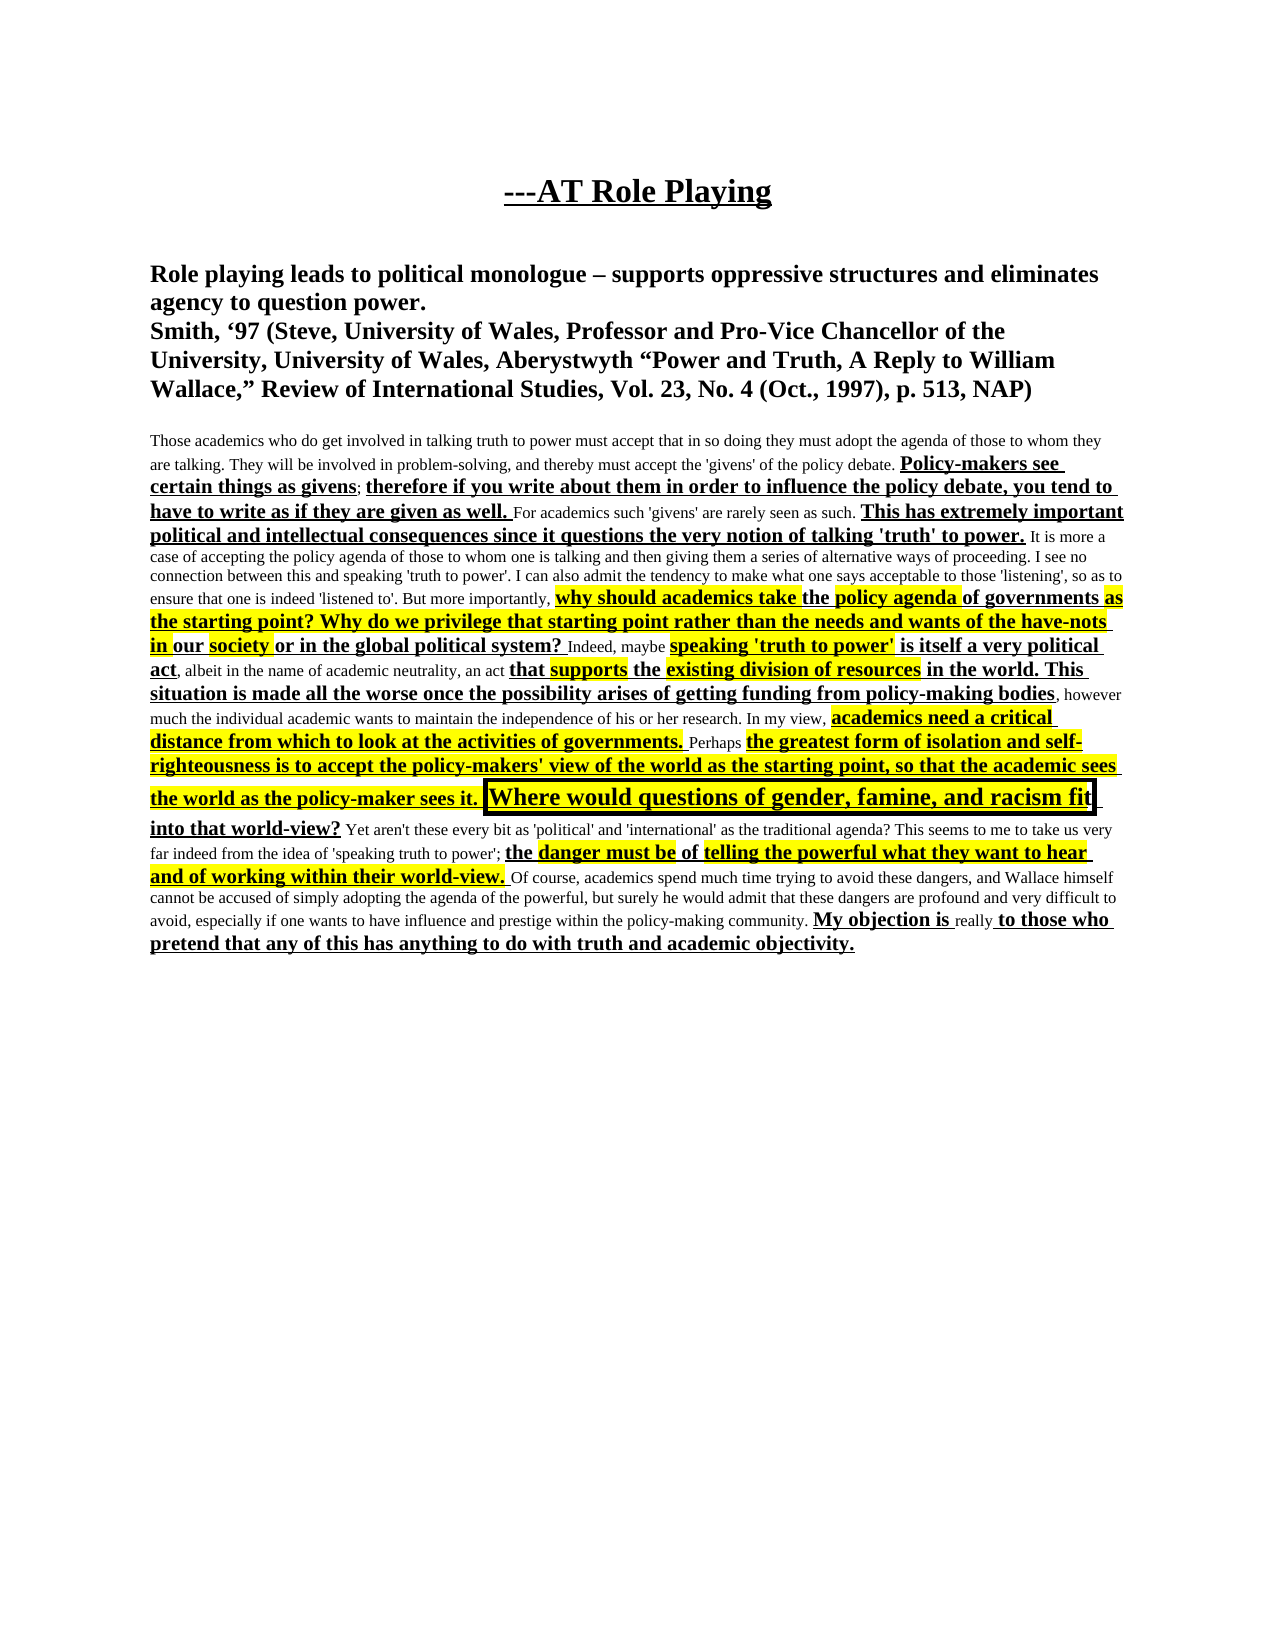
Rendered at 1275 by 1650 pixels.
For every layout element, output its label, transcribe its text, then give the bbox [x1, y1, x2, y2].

text Smith, ‘97 (Steve, University of Wales, Professor and Pro-Vice Chancellor of the University, University of Wales, Aberystwyth “Power and Truth, A Reply to William Wallace,” Review of International Studies, Vol. 23, No. 4 (Oct., 1997), p. 513, NAP) [150, 316, 1125, 402]
subtitle Role playing leads to political monologue – supports oppressive structures and eliminates agency to question power. [150, 259, 1125, 316]
subtitle ---AT Role Playing [150, 171, 1125, 209]
text Those academics who do get involved in talking truth to power must accept that in so doing they must adopt the agenda of those to whom they are talking. They will be involved in problem-solving, and thereby must accept the 'givens' of the policy debate. Policy-makers see certain things as givens; therefore if you write about them in order to influence the policy debate, you tend to have to write as if they are given as well. For academics such 'givens' are rarely seen as such. This has extremely important political and intellectual consequences since it questions the very notion of talking 'truth' to power. It is more a case of accepting the policy agenda of those to whom one is talking and then giving them a series of alternative ways of proceeding. I see no connection between this and speaking 'truth to power'. I can also admit the tendency to make what one says acceptable to those 'listening', so as to ensure that one is indeed 'listened to'. But more importantly, why should academics take the policy agenda of governments as the starting point? Why do we privilege that starting point rather than the needs and wants of the have-nots in our society or in the global political system? Indeed, maybe speaking 'truth to power' is itself a very political act, albeit in the name of academic neutrality, an act that supports the existing division of resources in the world. This situation is made all the worse once the possibility arises of getting funding from policy-making bodies, however much the individual academic wants to maintain the independence of his or her research. In my view, academics need a critical distance from which to look at the activities of governments. Perhaps the greatest form of isolation and self-righteousness is to accept the policy-makers' view of the world as the starting point, so that the academic sees the world as the policy-maker sees it. Where would questions of gender, famine, and racism fit into that world-view? Yet aren't these every bit as 'political' and 'international' as the traditional agenda? This seems to me to take us very far indeed from the idea of 'speaking truth to power'; the danger must be of telling the powerful what they want to hear and of working within their world-view. Of course, academics spend much time trying to avoid these dangers, and Wallace himself cannot be accused of simply adopting the agenda of the powerful, but surely he would admit that these dangers are profound and very difficult to avoid, especially if one wants to have influence and prestige within the policy-making community. My objection is really to those who pretend that any of this has anything to do with truth and academic objectivity. [150, 431, 1125, 955]
